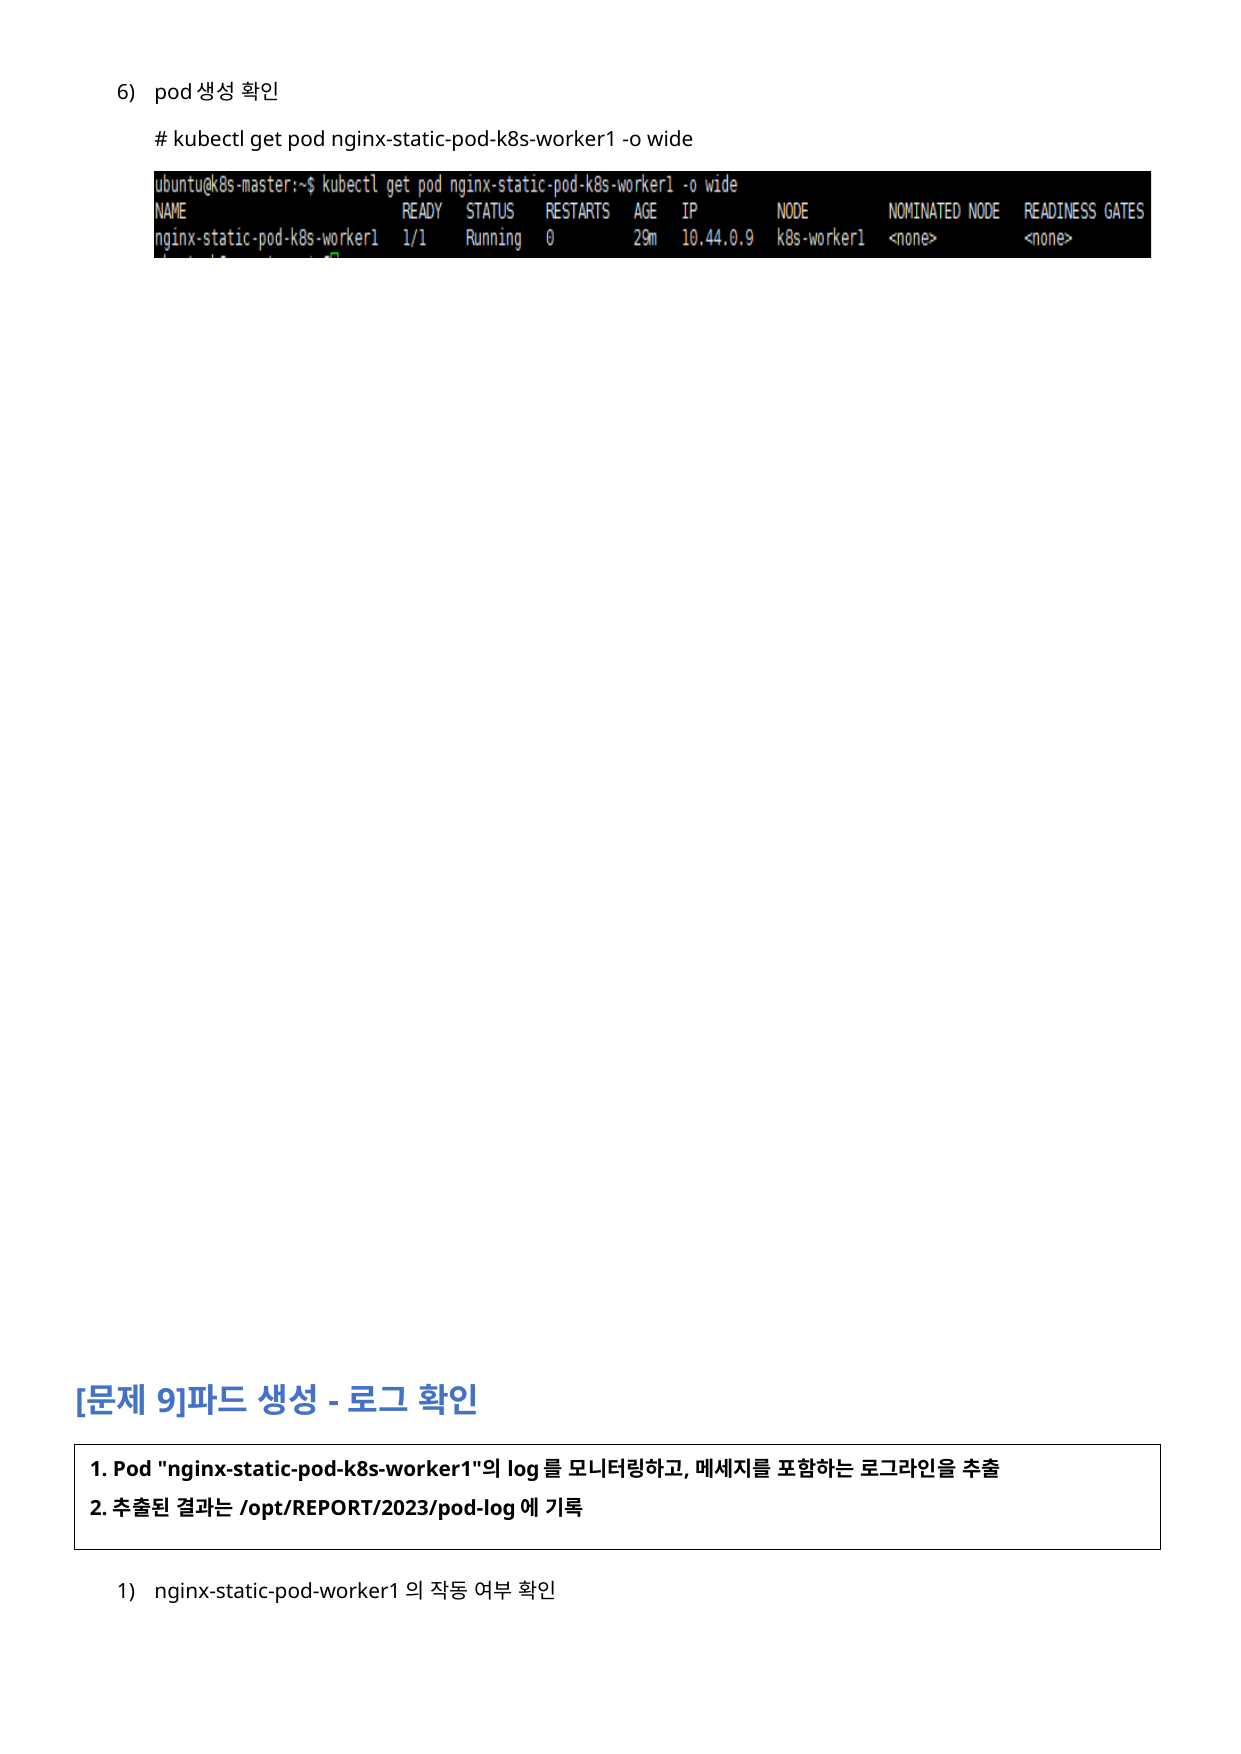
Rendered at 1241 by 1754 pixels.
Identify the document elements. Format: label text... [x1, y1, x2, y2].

list nginx-static-pod-worker1의 작동 여부 확인 [117, 1574, 1165, 1604]
list # kubectl get pod nginx-static-pod-k8s-worker1 -o wide [154, 124, 1165, 153]
picture [154, 171, 1152, 258]
list pod생성 확인 [117, 75, 1165, 105]
text [문제 9]파드 생성 - 로그 확인 [75, 1373, 1165, 1422]
